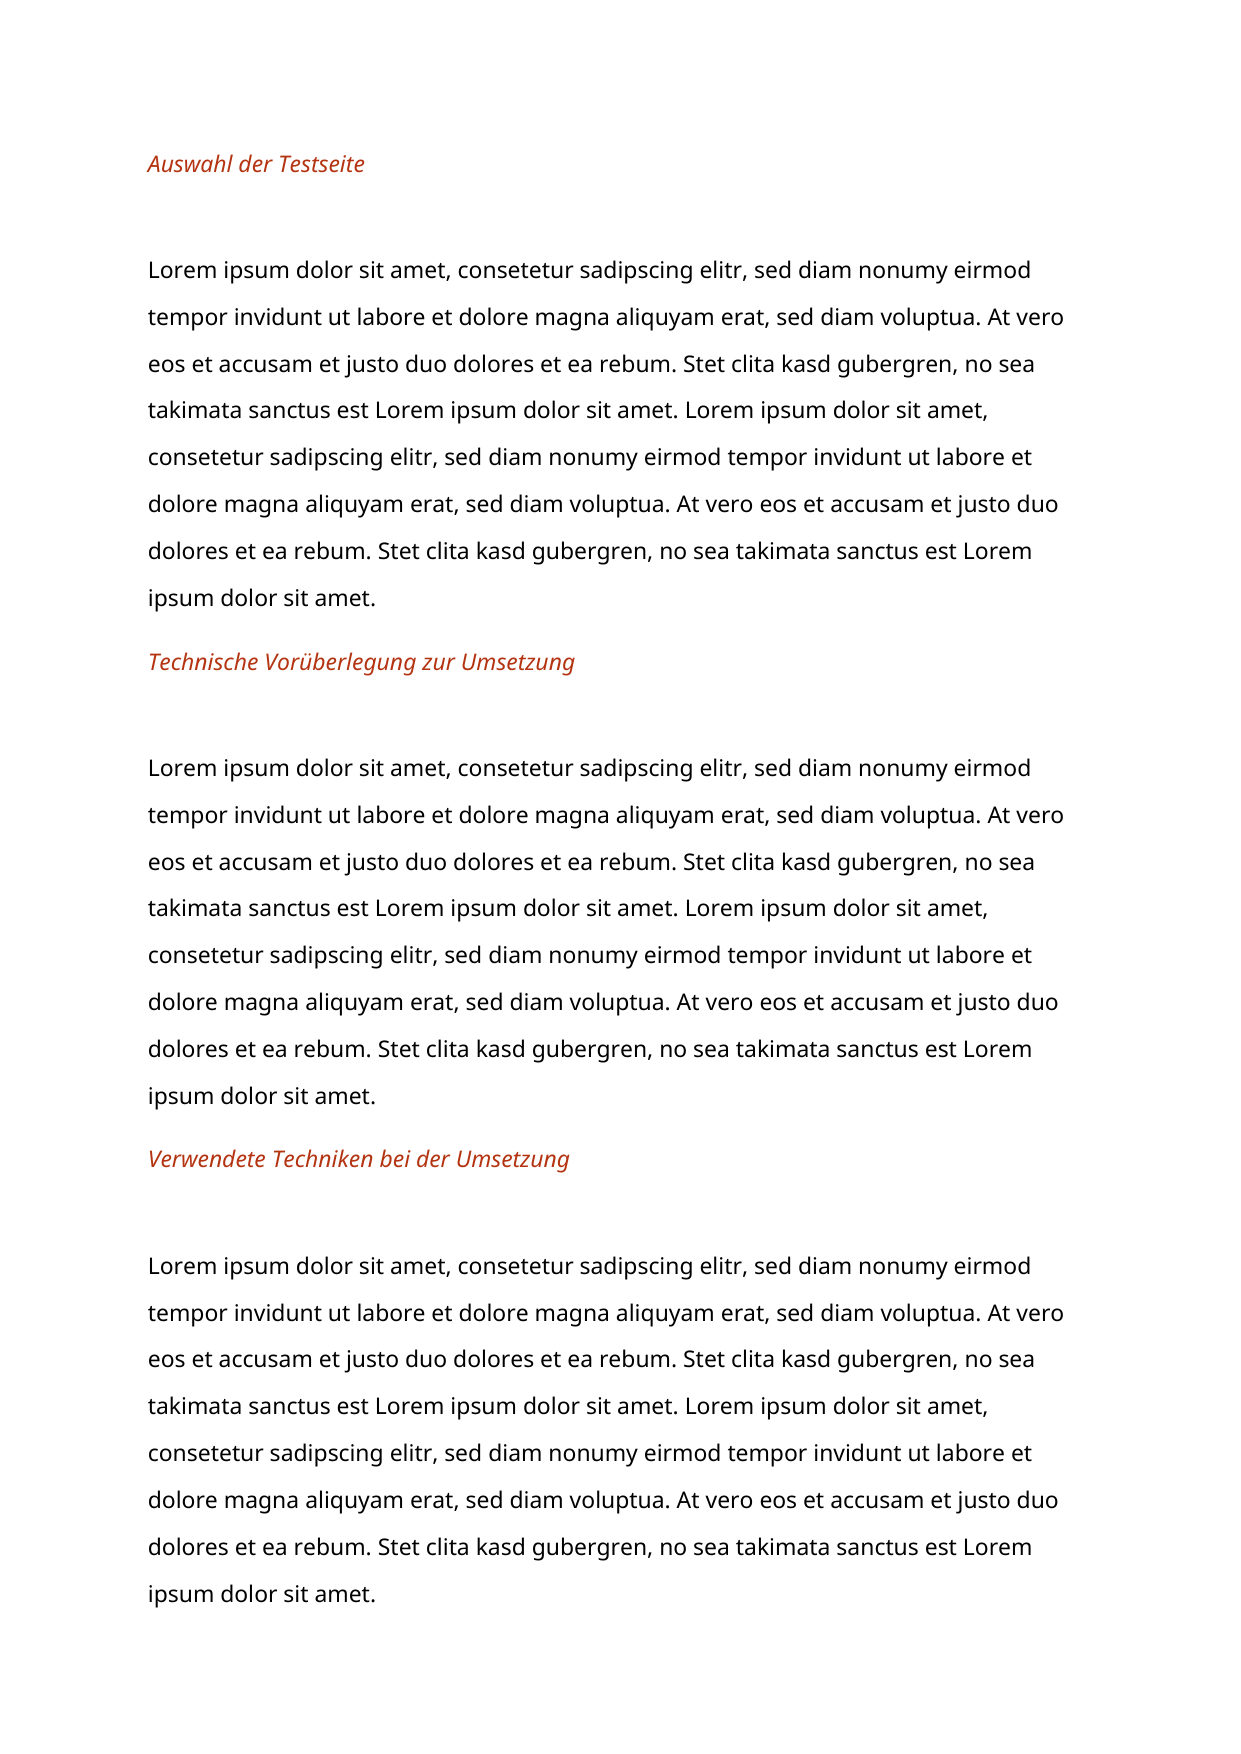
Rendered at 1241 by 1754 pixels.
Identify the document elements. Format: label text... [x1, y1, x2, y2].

subtitle Technische Vorüberlegung zur Umsetzung [148, 646, 1093, 724]
subtitle Auswahl der Testseite [148, 148, 1093, 226]
subtitle Verwendete Techniken bei der Umsetzung [148, 1143, 1093, 1222]
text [148, 1250, 1093, 1609]
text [148, 254, 1093, 613]
